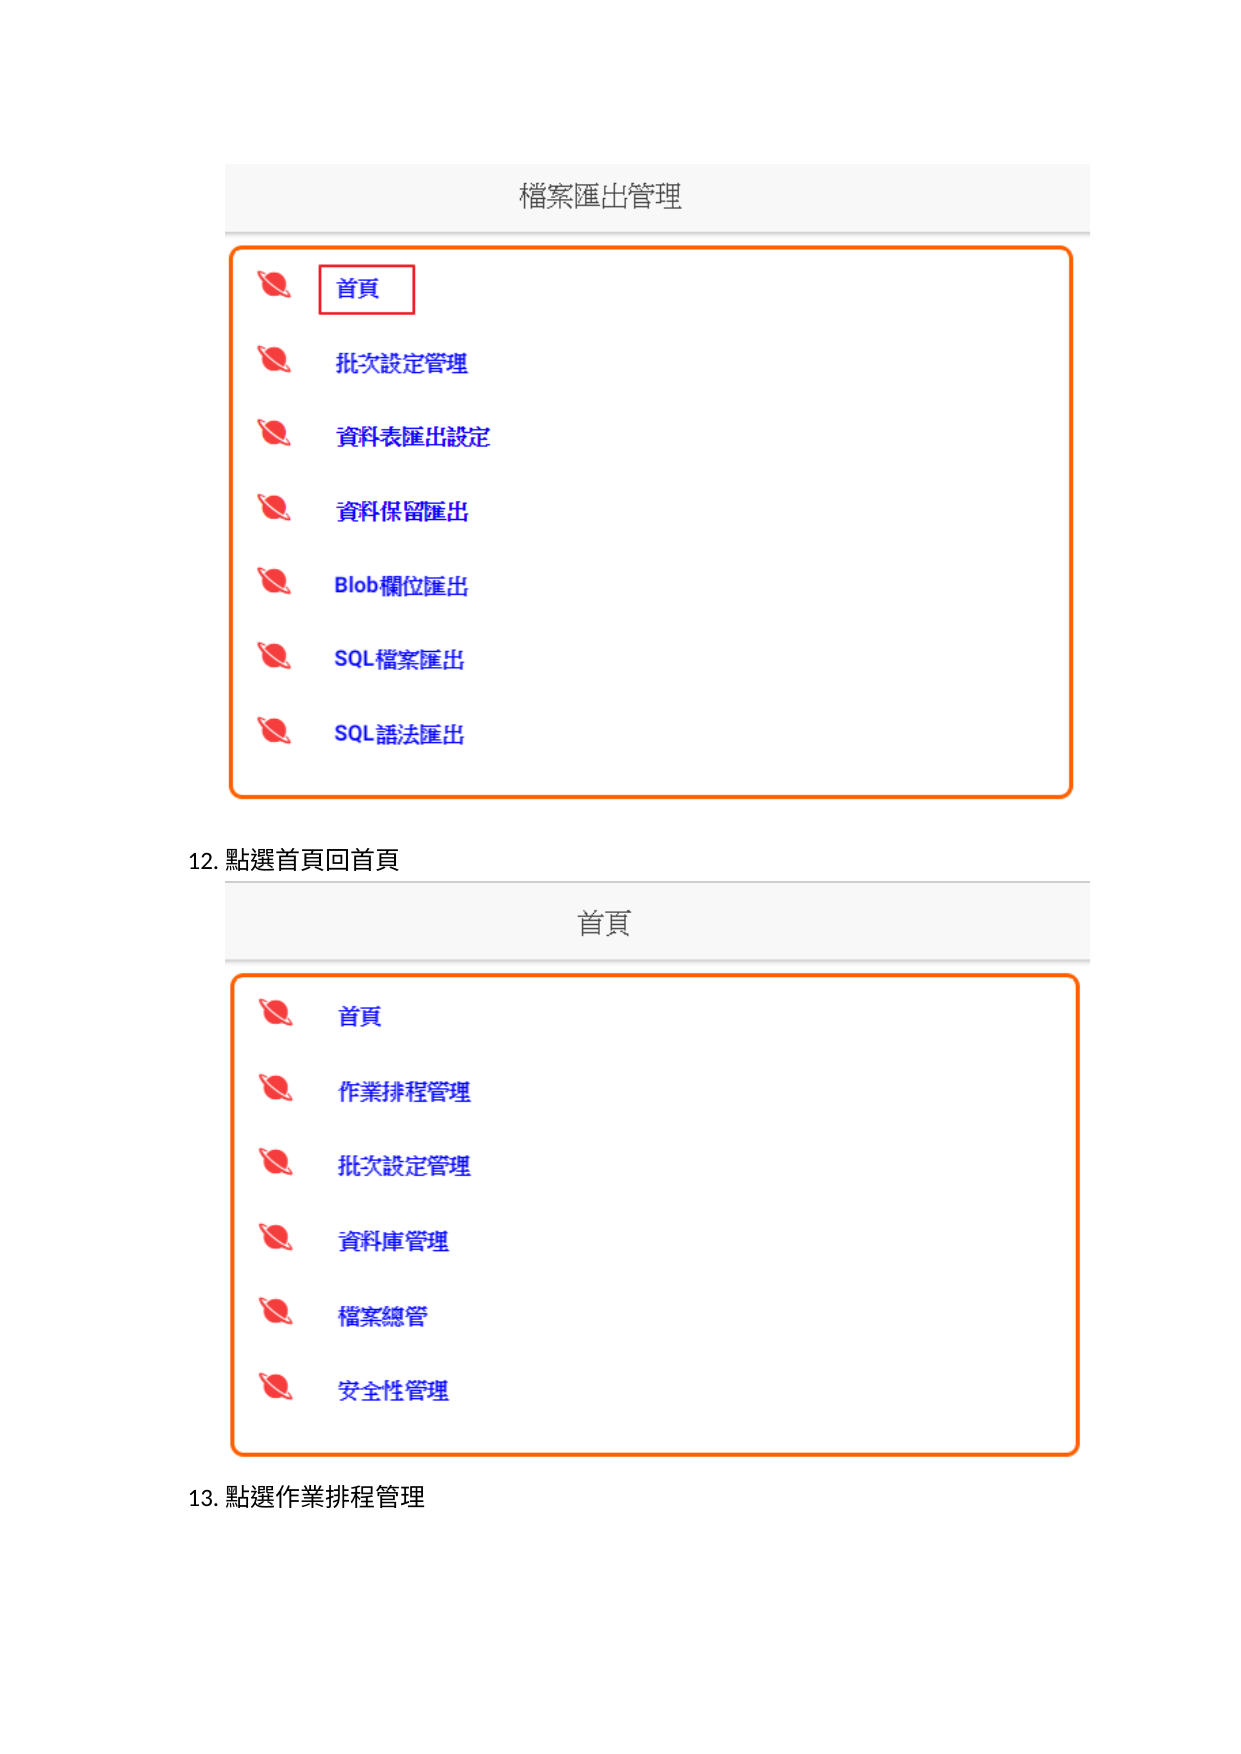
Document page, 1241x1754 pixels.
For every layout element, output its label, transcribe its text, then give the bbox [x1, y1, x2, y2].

picture [225, 164, 1091, 821]
picture [225, 877, 1091, 1468]
list 點選首頁回首頁 [187, 839, 1053, 877]
list 點選作業排程管理 [187, 1477, 1053, 1514]
